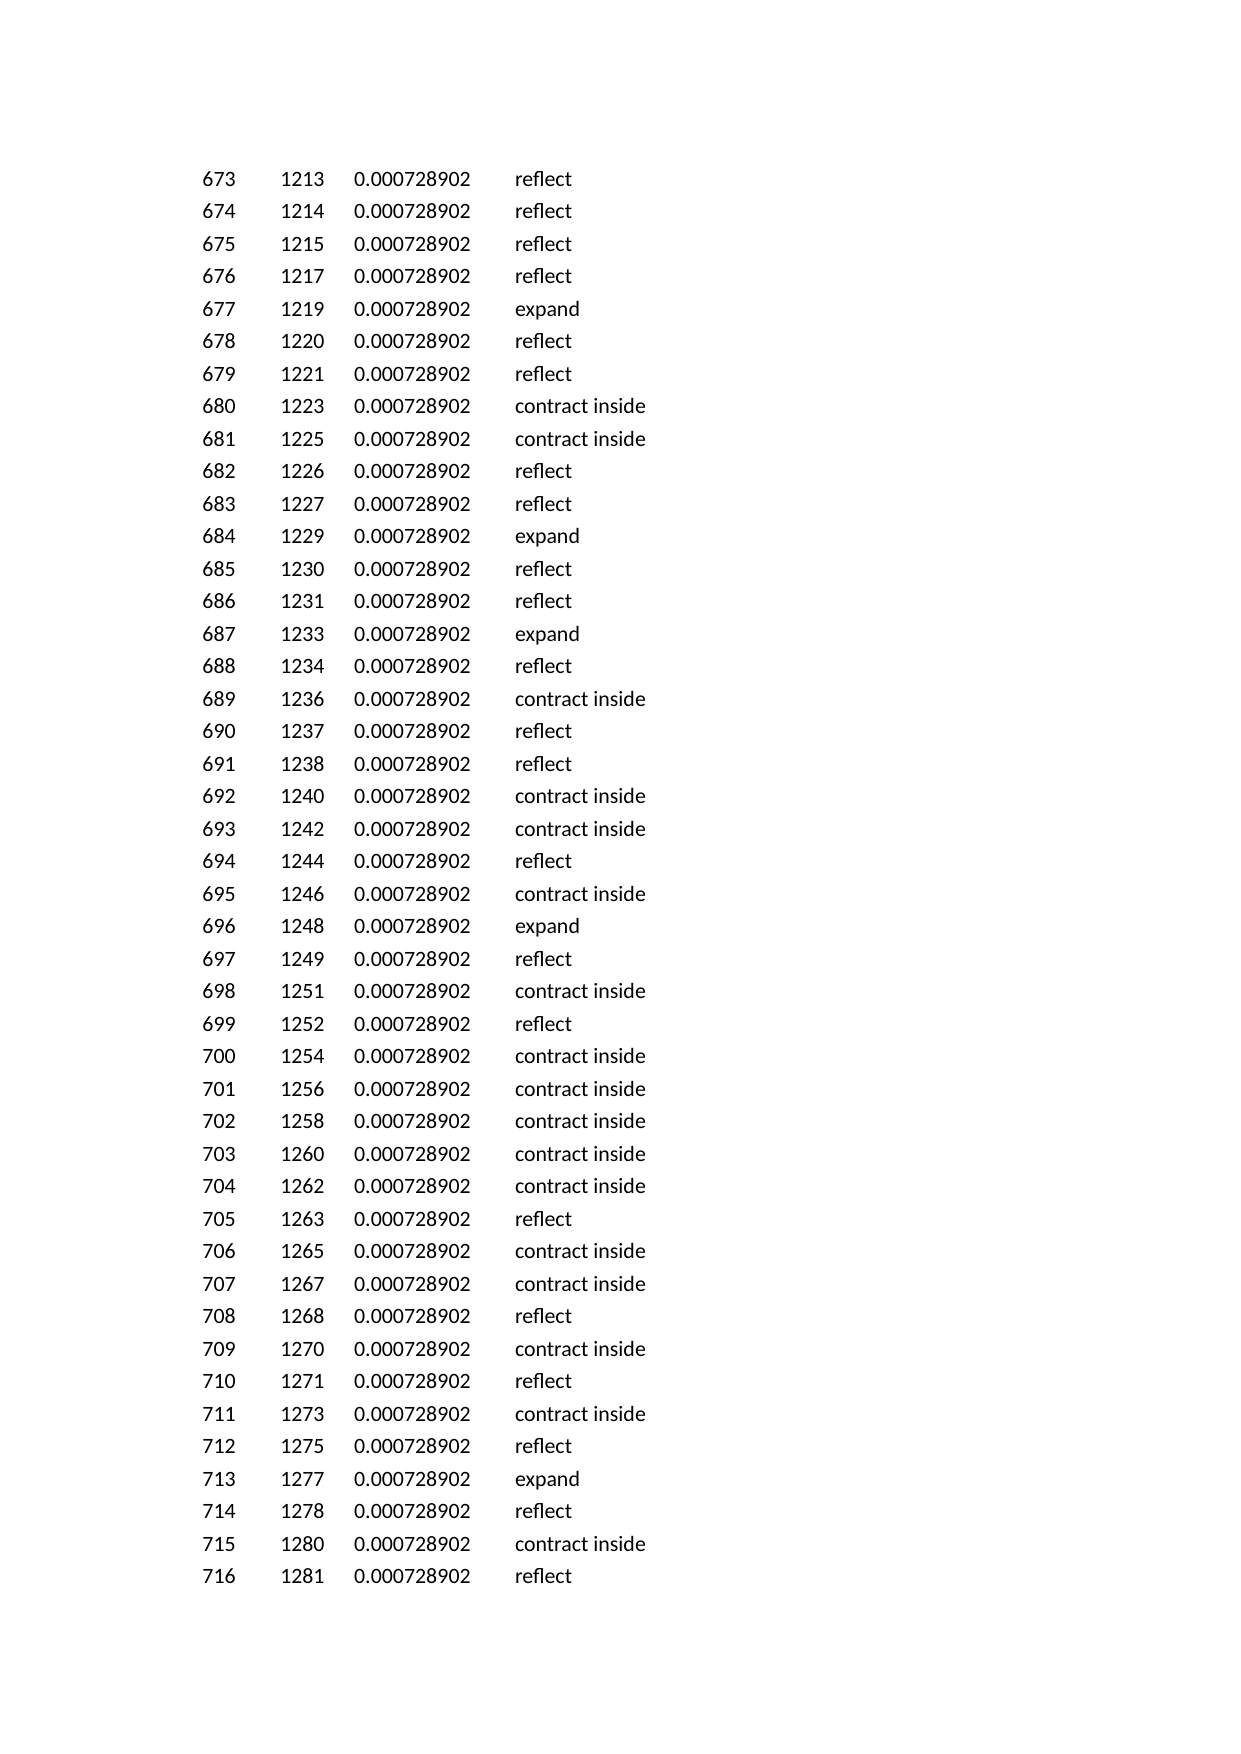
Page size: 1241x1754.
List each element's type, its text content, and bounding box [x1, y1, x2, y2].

text 693 1242 0.000728902 contract inside [187, 812, 1053, 844]
text 709 1270 0.000728902 contract inside [187, 1332, 1053, 1364]
text 699 1252 0.000728902 reflect [187, 1007, 1053, 1039]
text 679 1221 0.000728902 reflect [187, 357, 1053, 389]
text 712 1275 0.000728902 reflect [187, 1429, 1053, 1462]
text 678 1220 0.000728902 reflect [187, 324, 1053, 357]
text 700 1254 0.000728902 contract inside [187, 1039, 1053, 1072]
text 714 1278 0.000728902 reflect [187, 1494, 1053, 1527]
text 696 1248 0.000728902 expand [187, 909, 1053, 942]
text 692 1240 0.000728902 contract inside [187, 779, 1053, 812]
text 674 1214 0.000728902 reflect [187, 194, 1053, 227]
text 706 1265 0.000728902 contract inside [187, 1234, 1053, 1267]
text 683 1227 0.000728902 reflect [187, 487, 1053, 519]
text 673 1213 0.000728902 reflect [187, 162, 1053, 194]
text 676 1217 0.000728902 reflect [187, 259, 1053, 292]
text 698 1251 0.000728902 contract inside [187, 974, 1053, 1007]
text 710 1271 0.000728902 reflect [187, 1364, 1053, 1397]
text 715 1280 0.000728902 contract inside [187, 1527, 1053, 1559]
text 684 1229 0.000728902 expand [187, 519, 1053, 552]
text 689 1236 0.000728902 contract inside [187, 682, 1053, 714]
text 691 1238 0.000728902 reflect [187, 747, 1053, 779]
text 695 1246 0.000728902 contract inside [187, 877, 1053, 909]
text 703 1260 0.000728902 contract inside [187, 1137, 1053, 1169]
text 708 1268 0.000728902 reflect [187, 1299, 1053, 1332]
text 705 1263 0.000728902 reflect [187, 1202, 1053, 1234]
text 701 1256 0.000728902 contract inside [187, 1072, 1053, 1104]
text 682 1226 0.000728902 reflect [187, 454, 1053, 487]
text 680 1223 0.000728902 contract inside [187, 389, 1053, 422]
text 697 1249 0.000728902 reflect [187, 942, 1053, 974]
text 687 1233 0.000728902 expand [187, 617, 1053, 649]
text 704 1262 0.000728902 contract inside [187, 1169, 1053, 1202]
text 677 1219 0.000728902 expand [187, 292, 1053, 324]
text 713 1277 0.000728902 expand [187, 1462, 1053, 1494]
text 686 1231 0.000728902 reflect [187, 584, 1053, 617]
text 711 1273 0.000728902 contract inside [187, 1397, 1053, 1429]
text 685 1230 0.000728902 reflect [187, 552, 1053, 584]
text 707 1267 0.000728902 contract inside [187, 1267, 1053, 1299]
text 675 1215 0.000728902 reflect [187, 227, 1053, 259]
text 690 1237 0.000728902 reflect [187, 714, 1053, 747]
text 694 1244 0.000728902 reflect [187, 844, 1053, 877]
text 688 1234 0.000728902 reflect [187, 649, 1053, 682]
text 702 1258 0.000728902 contract inside [187, 1104, 1053, 1137]
text 716 1281 0.000728902 reflect [187, 1559, 1053, 1592]
text 681 1225 0.000728902 contract inside [187, 422, 1053, 454]
